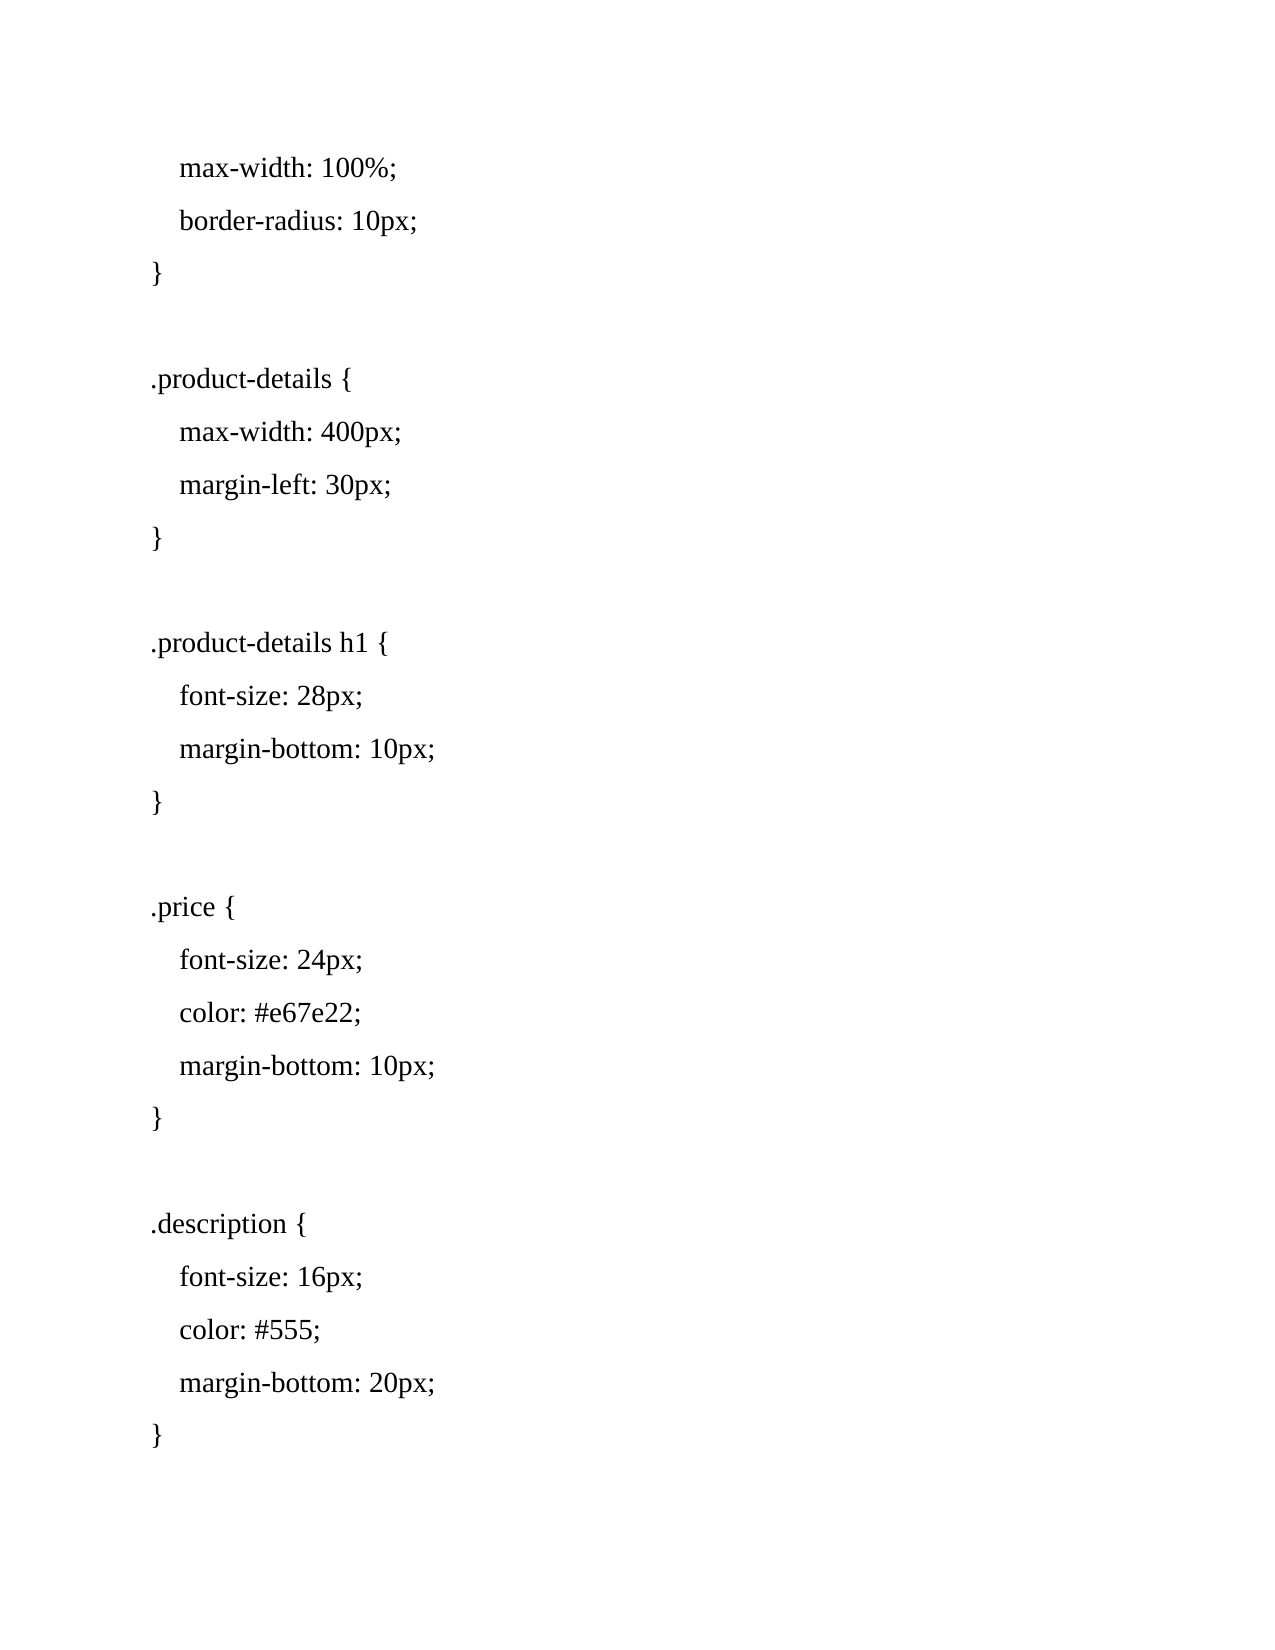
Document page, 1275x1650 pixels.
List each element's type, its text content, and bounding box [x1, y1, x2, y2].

text .price { [150, 889, 1125, 923]
text max-width: 400px; [150, 414, 1125, 448]
text color: #555; [150, 1312, 1125, 1345]
text margin-left: 30px; [150, 467, 1125, 500]
text color: #e67e22; [150, 995, 1125, 1028]
text margin-bottom: 10px; [150, 731, 1125, 764]
text border-radius: 10px; [150, 203, 1125, 236]
text } [150, 520, 1125, 553]
text font-size: 16px; [150, 1259, 1125, 1293]
text } [150, 1101, 1125, 1134]
text } [150, 784, 1125, 817]
text .product-details { [150, 361, 1125, 395]
text font-size: 28px; [150, 678, 1125, 712]
text } [150, 256, 1125, 289]
text .description { [150, 1206, 1125, 1240]
text } [150, 1417, 1125, 1451]
text font-size: 24px; [150, 942, 1125, 976]
text .product-details h1 { [150, 625, 1125, 659]
text margin-bottom: 20px; [150, 1365, 1125, 1398]
text margin-bottom: 10px; [150, 1048, 1125, 1081]
text max-width: 100%; [150, 150, 1125, 183]
